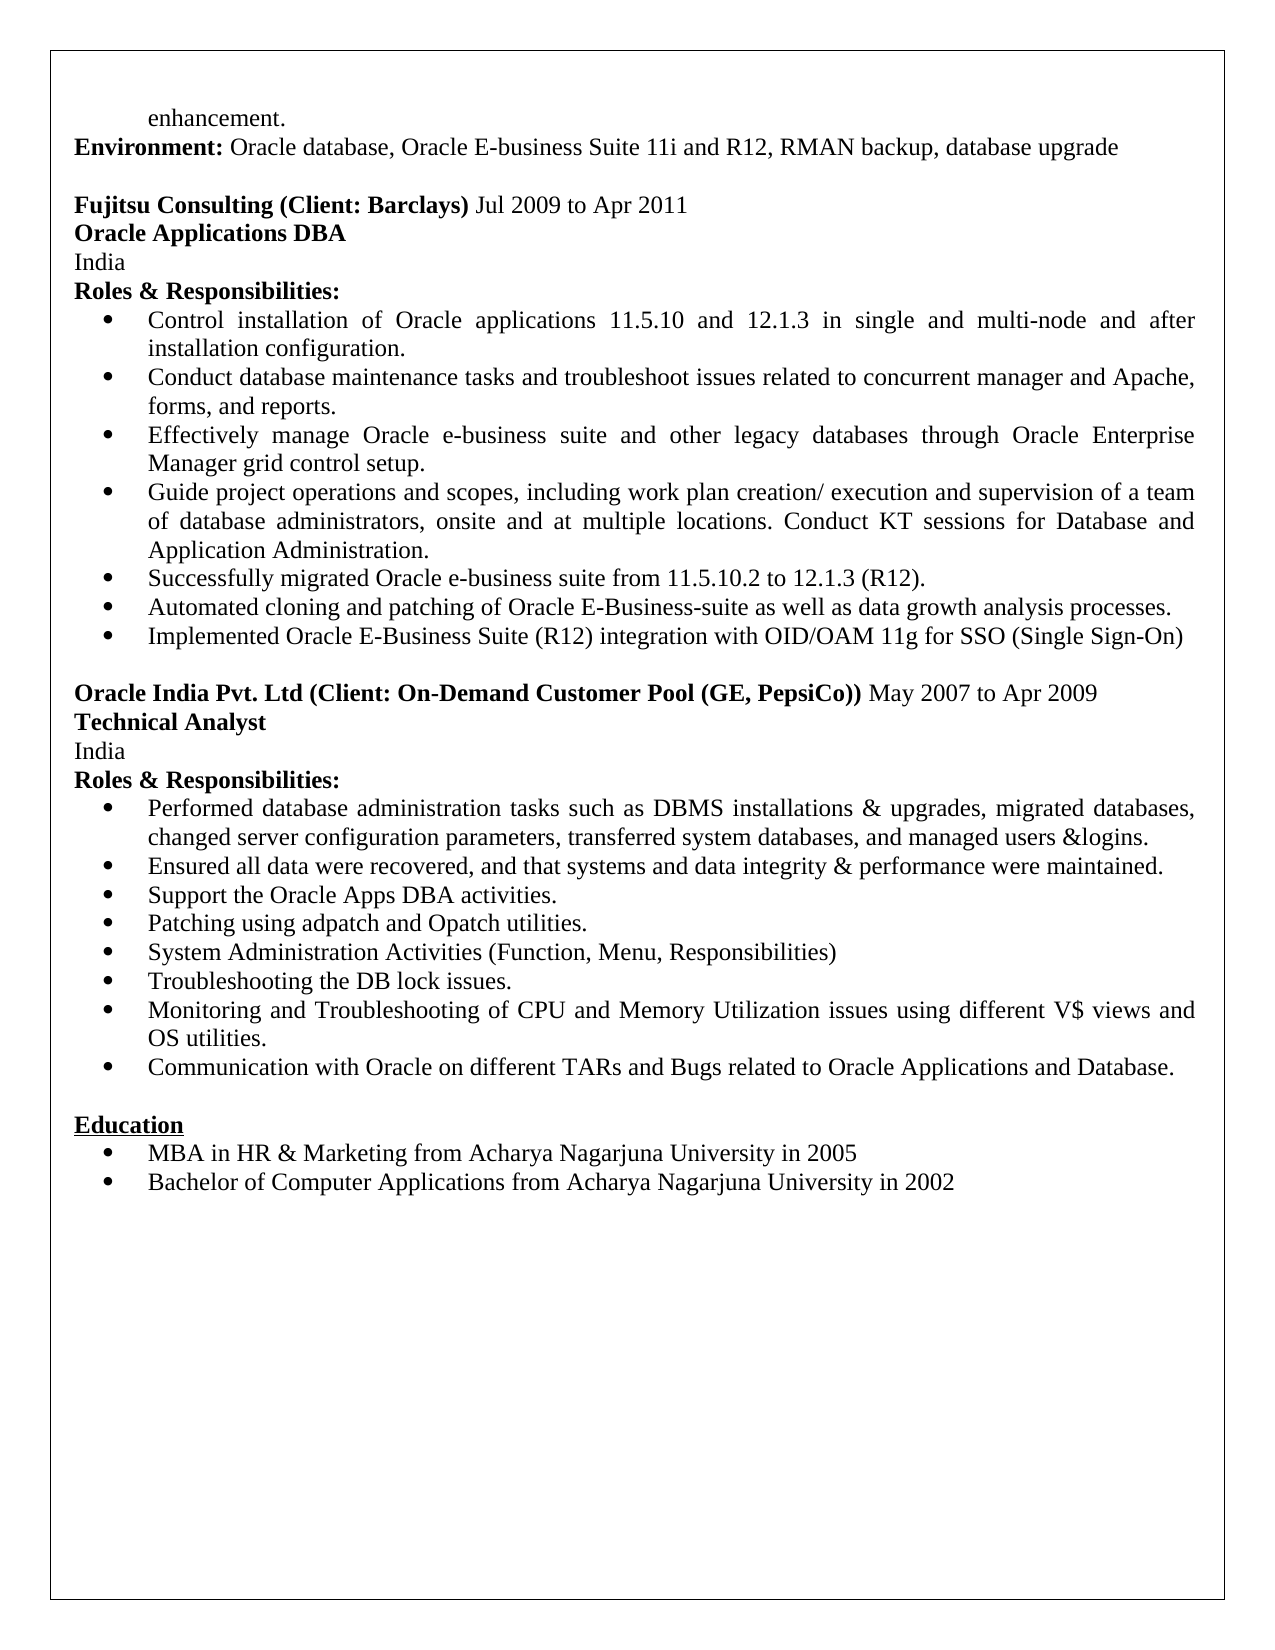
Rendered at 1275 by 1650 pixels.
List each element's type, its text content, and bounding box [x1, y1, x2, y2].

text Oracle Applications DBA [74, 218, 1196, 247]
text Oracle India Pvt. Ltd (Client: On-Demand Customer Pool (GE, PepsiCo)) May 2007 to Apr 2009 [74, 678, 1196, 707]
list Guide project operations and scopes, including work plan creation/ execution and supervision of a team of database administrators, onsite and at multiple locations. Conduct KT sessions for Database and Application Administration. [103, 477, 1196, 563]
text Environment: Oracle database, Oracle E-business Suite 11i and R12, RMAN backup, database upgrade [74, 132, 1196, 161]
text Roles & Responsibilities: [74, 765, 1196, 793]
text India [74, 247, 1196, 276]
text Roles & Responsibilities: [74, 276, 1196, 305]
list Bachelor of Computer Applications from Acharya Nagarjuna University in 2002 [103, 1167, 1196, 1196]
list Patching using adpatch and Opatch utilities. [103, 908, 1196, 937]
text Fujitsu Consulting (Client: Barclays) Jul 2009 to Apr 2011 [74, 190, 1196, 218]
list Support the Oracle Apps DBA activities. [103, 880, 1196, 908]
list Ensured all data were recovered, and that systems and data integrity & performance were maintained. [103, 851, 1196, 880]
list Automated cloning and patching of Oracle E-Business-suite as well as data growth analysis processes. [103, 592, 1196, 621]
list Troubleshooting the DB lock issues. [103, 966, 1196, 995]
list System Administration Activities (Function, Menu, Responsibilities) [103, 937, 1196, 966]
list Effectively manage Oracle e-business suite and other legacy databases through Oracle Enterprise Manager grid control setup. [103, 420, 1196, 477]
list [103, 103, 1196, 132]
text Technical Analyst [74, 707, 1196, 736]
list Performed database administration tasks such as DBMS installations & upgrades, migrated databases, changed server configuration parameters, transferred system databases, and managed users &logins. [103, 793, 1196, 851]
list MBA in HR & Marketing from Acharya Nagarjuna University in 2005 [103, 1138, 1196, 1167]
list Conduct database maintenance tasks and troubleshoot issues related to concurrent manager and Apache, forms, and reports. [103, 362, 1196, 420]
text India [74, 736, 1196, 765]
list Control installation of Oracle applications 11.5.10 and 12.1.3 in single and multi-node and after installation configuration. [103, 305, 1196, 362]
list Implemented Oracle E-Business Suite (R12) integration with OID/OAM 11g for SSO (Single Sign-On) [103, 621, 1196, 650]
list Communication with Oracle on different TARs and Bugs related to Oracle Applications and Database. [103, 1052, 1196, 1081]
text Education [74, 1110, 1196, 1138]
list Monitoring and Troubleshooting of CPU and Memory Utilization issues using different V$ views and OS utilities. [103, 995, 1196, 1052]
list Successfully migrated Oracle e-business suite from 11.5.10.2 to 12.1.3 (R12). [103, 563, 1196, 592]
